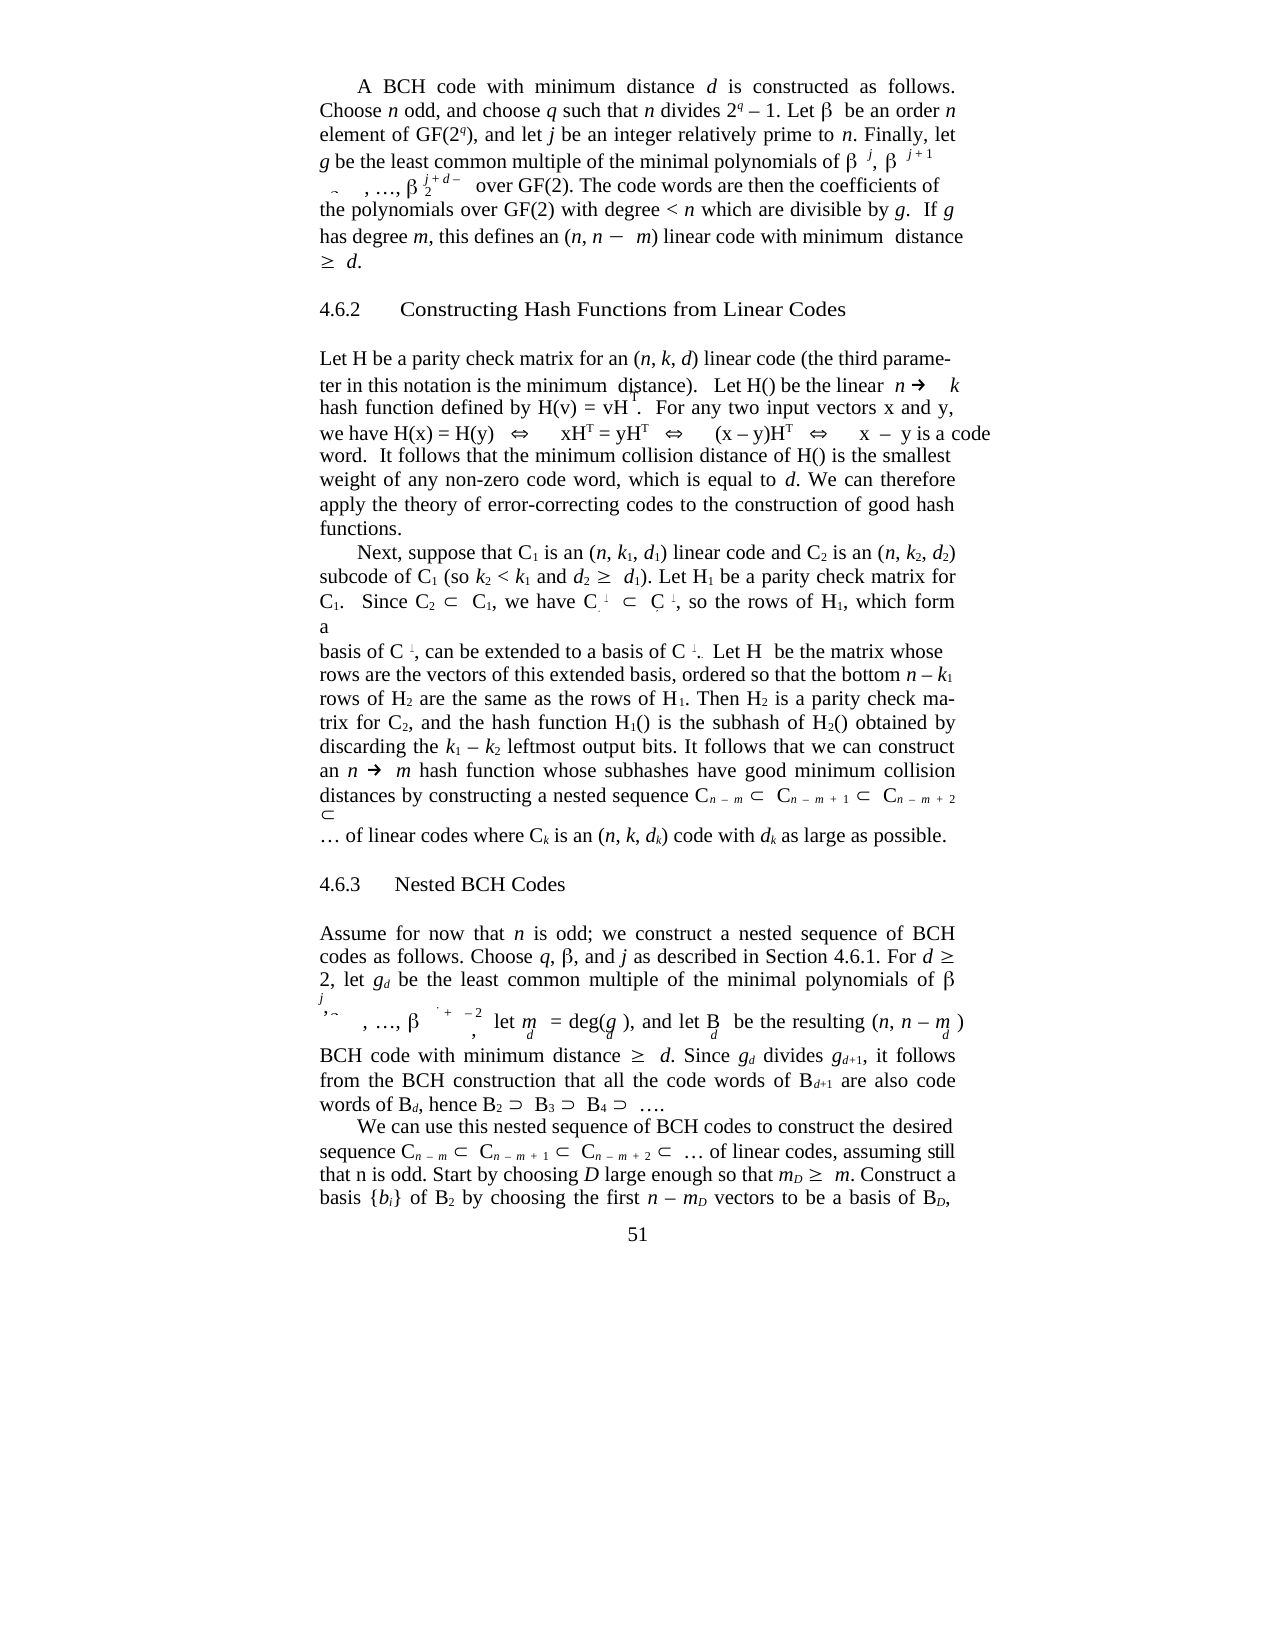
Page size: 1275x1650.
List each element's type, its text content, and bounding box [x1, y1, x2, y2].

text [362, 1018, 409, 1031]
text hash function defined by H(v) = vH . For any two input vectors x and y, [319, 402, 1275, 418]
text , …, β [179, 173, 418, 199]
text Next, suppose that C1 is an (n, k1, d1) linear code and C2 is an (n, k2, d2) subcode of C1 (so k2 < k1 and d2 ≥ d1). Let H1 be a parity check matrix for C1. Since C2 ⊂ C1, we have C ⊥ ⊂ C ⊥, so the rows of H1, which form a [319, 539, 956, 638]
text BCH code with minimum distance ≥ d. Since gd divides gd+1, it follows from the BCH construction that all the code words of Bd+1 are also code words of Bd, hence B2 ⊃ B3 ⊃ B4 ⊃ …. [319, 1043, 956, 1116]
text , …, β + – 2 let m = deg(g ), and let B be the resulting (n, n – m ) [613, 1018, 1275, 1031]
text ≥ d. [319, 248, 1275, 274]
text sequence Cn – m ⊂ Cn – m + 1 ⊂ Cn – m + 2 ⊂ … of linear codes, assuming still that n is odd. Start by choosing D large enough so that mD ≥ m. Construct a basis {bi} of B2 by choosing the first n – mD vectors to be a basis of BD, [319, 1140, 956, 1209]
text 51 [409, 1222, 866, 1246]
text A BCH code with minimum distance d is constructed as follows. Choose n odd, and choose q such that n divides 2q – 1. Let β be an order n element of GF(2q), and let j be an integer relatively prime to n. Finally, let g be the least common multiple of the minimal polynomials of β j, β j + 1 [319, 75, 956, 173]
text over GF(2). The code words are then the coefficients of [476, 173, 1275, 197]
text j + d – 2 [424, 173, 470, 199]
text rows of H2 are the same as the rows of H1. Then H2 is a parity check ma- trix for C2, and the hash function H1() is the subhash of H2() obtained by discarding the k1 – k2 leftmost output bits. It follows that we can construct an n → m hash function whose subhashes have good minimum collision distances by constructing a nested sequence Cn – m ⊂ Cn – m + 1 ⊂ Cn – m + 2 ⊂ [319, 685, 956, 826]
text Let H be a parity check matrix for an (n, k, d) linear code (the third parame- ter in this notation is the minimum distance). Let H() be the linear n → k [319, 343, 966, 397]
text has degree m, this defines an (n, n − m) linear code with minimum distance [319, 223, 1275, 248]
text weight of any non-zero code word, which is equal to d. We can therefore apply the theory of error-correcting codes to the construction of good hash functions. [319, 467, 956, 539]
text basis of C ⊥, can be extended to a basis of C ⊥. Let H be the matrix whose [319, 638, 1275, 663]
text We can use this nested sequence of BCH codes to construct the desired [357, 1116, 1275, 1138]
text … of linear codes where Ck is an (n, k, dk) code with dk as large as possible. [319, 826, 1275, 847]
text rows are the vectors of this extended basis, ordered so that the bottom n – k1 [319, 663, 1275, 685]
text the polynomials over GF(2) with degree < n which are divisible by g. If g [319, 199, 1275, 221]
text we have H(x) = H(y) ⇔ xHT = yHT ⇔ (x – y)HT ⇔ x – y is a code [319, 421, 1275, 445]
list Constructing Hash Functions from Linear Codes [319, 297, 1275, 321]
text word. It follows that the minimum collision distance of H() is the smallest [319, 445, 1275, 467]
list Nested BCH Codes [319, 872, 1275, 896]
text Assume for now that n is odd; we construct a nested sequence of BCH codes as follows. Choose q, β, and j as described in Section 4.6.1. For d ≥ 2, let gd be the least common multiple of the minimal polynomials of β j, [319, 922, 956, 1018]
